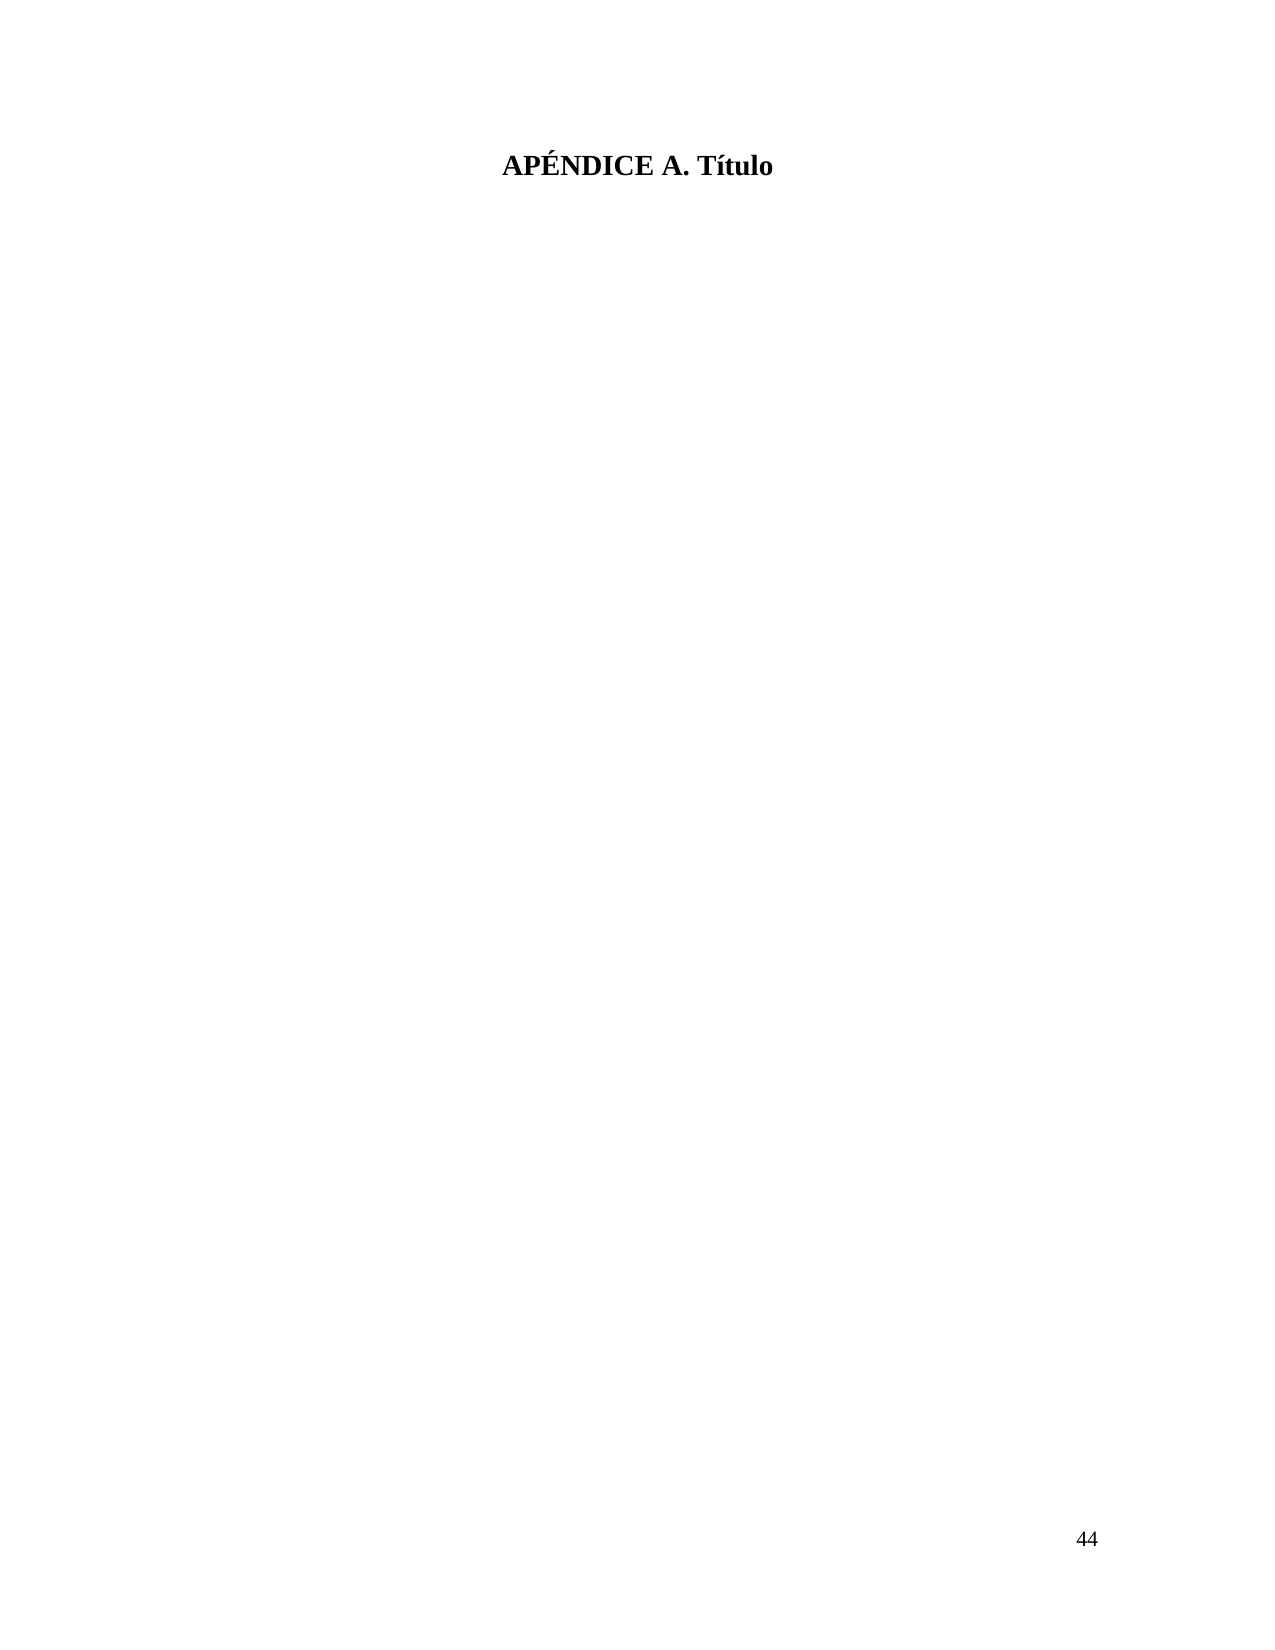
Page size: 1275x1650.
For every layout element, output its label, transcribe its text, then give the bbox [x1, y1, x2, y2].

subtitle APÉNDICE A. Título [177, 148, 1098, 181]
